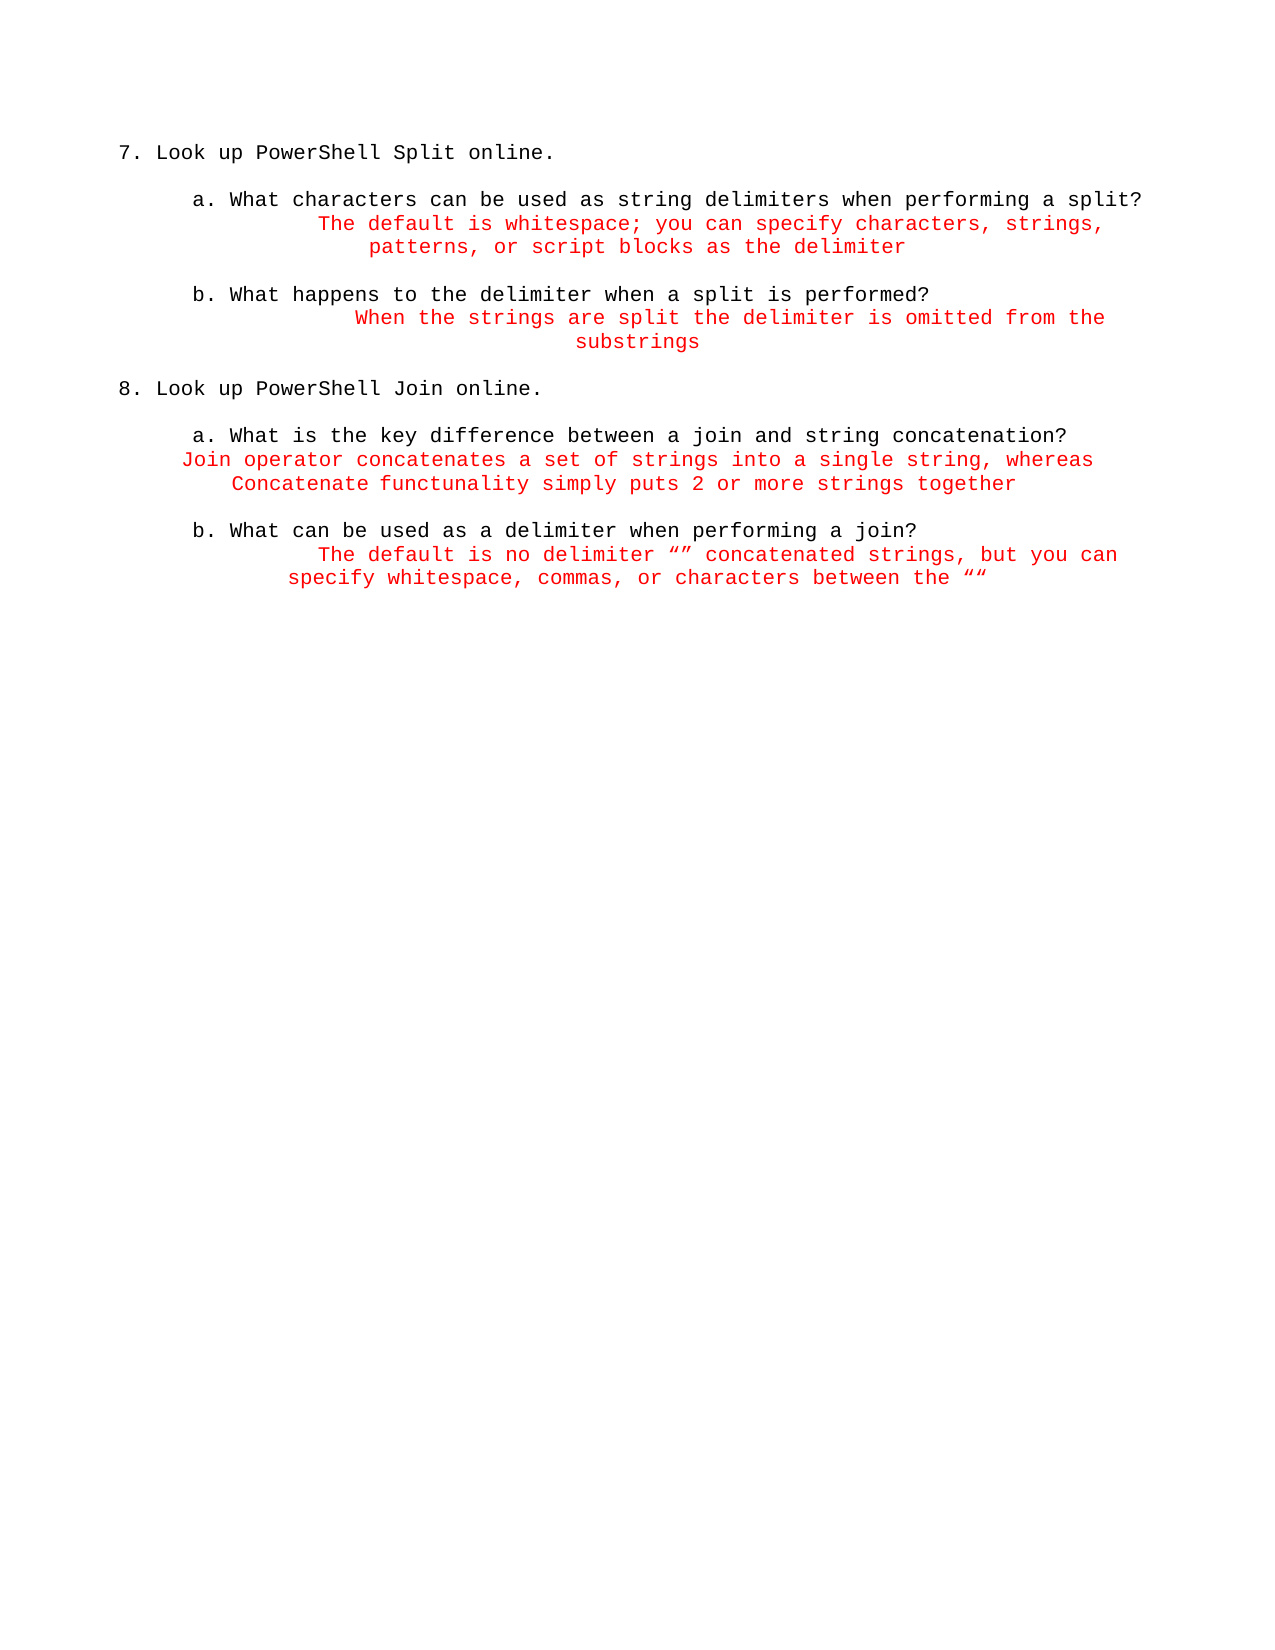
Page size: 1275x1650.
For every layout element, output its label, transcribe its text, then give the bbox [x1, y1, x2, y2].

text The default is no delimiter “” concatenated strings, but you can specify whitespace, commas, or characters between the ““ [118, 544, 1157, 591]
text 8. Look up PowerShell Join online. [118, 378, 1157, 402]
text 7. Look up PowerShell Split online. [118, 142, 1157, 165]
text When the strings are split the delimiter is omitted from the substrings [118, 307, 1157, 354]
text a. What is the key difference between a join and string concatenation? [118, 426, 1157, 449]
text a. What characters can be used as string delimiters when performing a split? [118, 189, 1157, 213]
text Join operator concatenates a set of strings into a single string, whereas Concatenate functunality simply puts 2 or more strings together [118, 449, 1157, 496]
text b. What happens to the delimiter when a split is performed? [118, 284, 1157, 307]
text b. What can be used as a delimiter when performing a join? [118, 520, 1157, 544]
text The default is whitespace; you can specify characters, strings, patterns, or script blocks as the delimiter [118, 213, 1157, 260]
